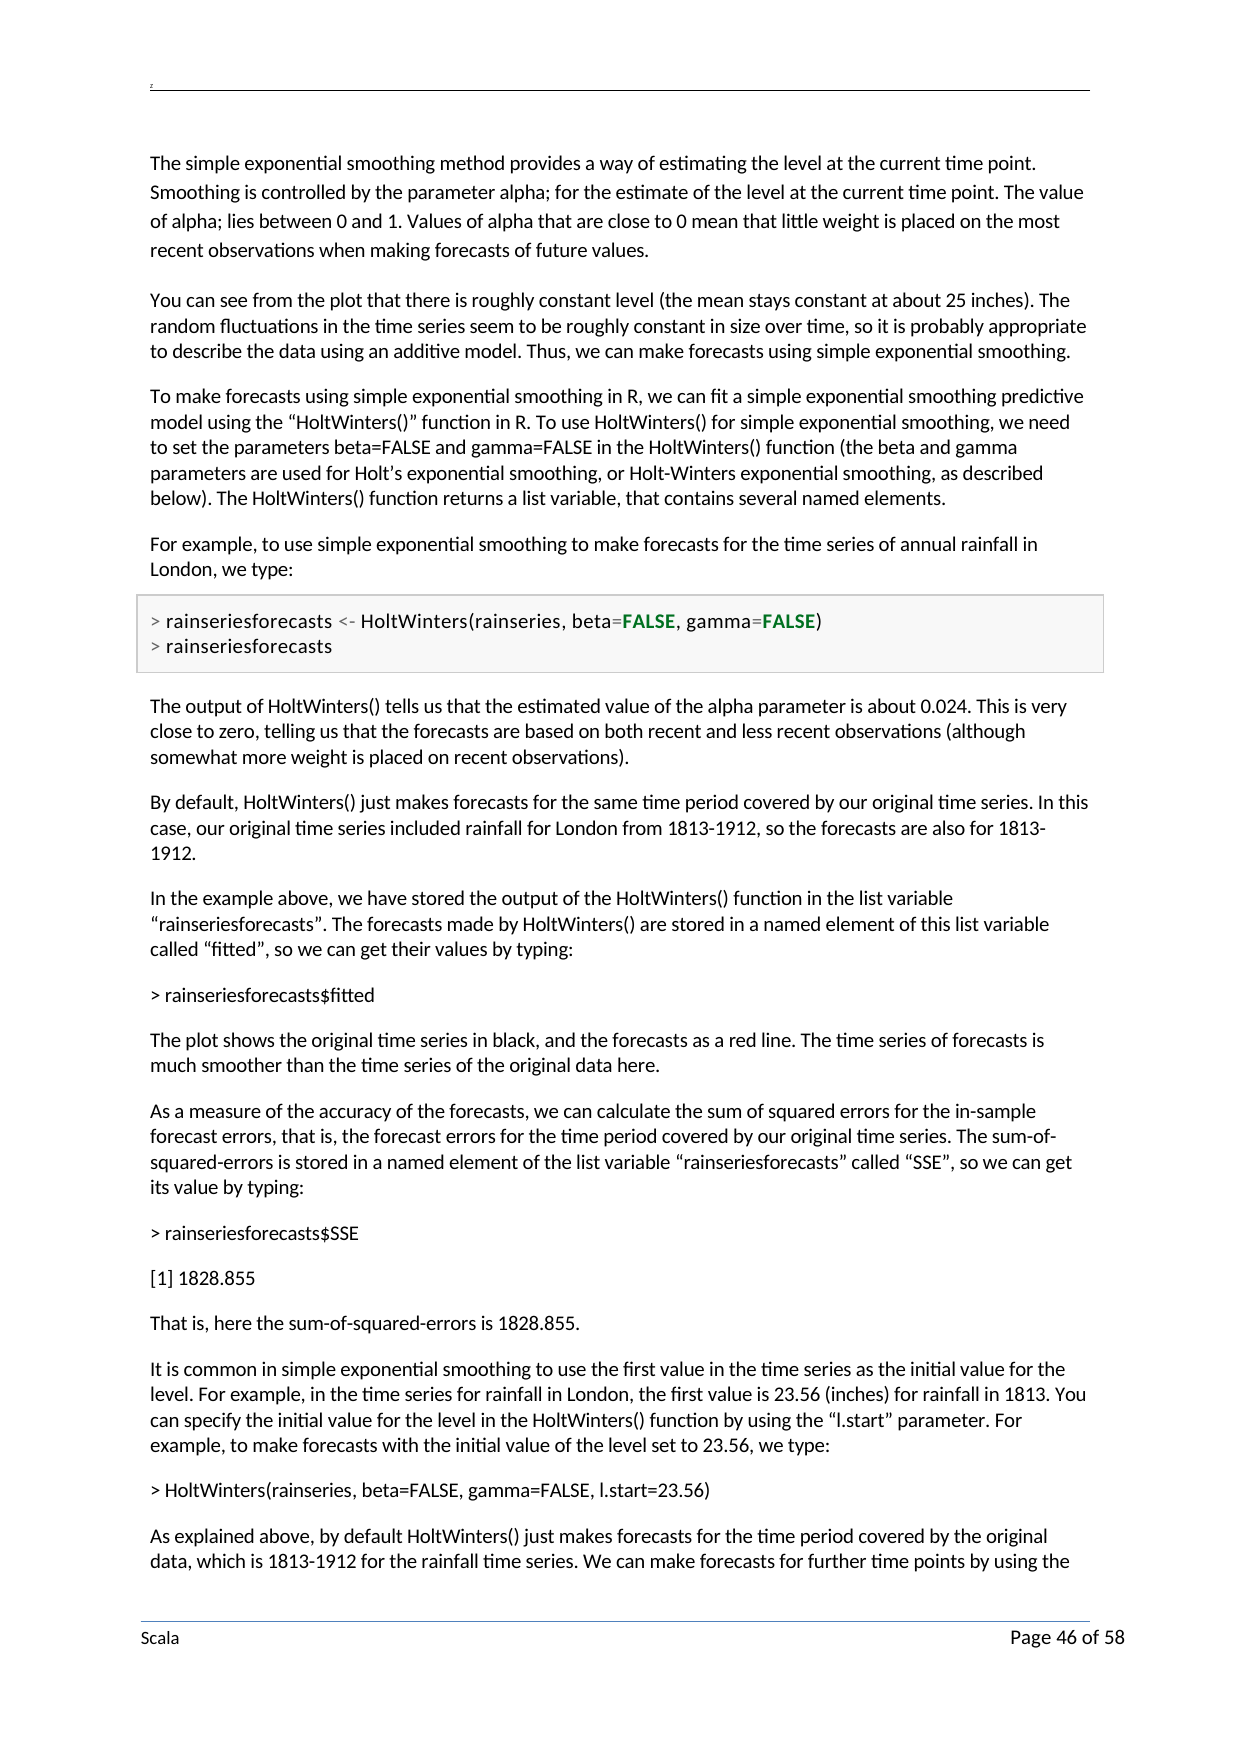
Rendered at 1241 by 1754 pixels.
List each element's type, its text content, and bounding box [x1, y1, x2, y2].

text > rainseriesforecasts$SSE [150, 1220, 1090, 1245]
text > rainseriesforecasts [138, 619, 1103, 672]
text The output of HoltWinters() tells us that the estimated value of the alpha parameter is about 0.024. This is very close to zero, telling us that the forecasts are based on both recent and less recent observations (although somewhat more weight is placed on recent observations). [150, 693, 1090, 769]
text In the example above, we have stored the output of the HoltWinters() function in the list variable “rainseriesforecasts”. The forecasts made by HoltWinters() are stored in a named element of this list variable called “fitted”, so we can get their values by typing: [150, 886, 1090, 962]
text > rainseriesforecasts$fitted [150, 982, 1090, 1007]
text As a measure of the accuracy of the forecasts, we can calculate the sum of squared errors for the in-sample forecast errors, that is, the forecast errors for the time period covered by our original time series. The sum-of-squared-errors is stored in a named element of the list variable “rainseriesforecasts” called “SSE”, so we can get its value by typing: [150, 1098, 1090, 1200]
text > HoltWinters(rainseries, beta=FALSE, gamma=FALSE, l.start=23.56) [150, 1478, 1090, 1503]
text You can see from the plot that there is roughly constant level (the mean stays constant at about 25 inches). The random fluctuations in the time series seem to be roughly constant in size over time, so it is probably appropriate to describe the data using an additive model. Thus, we can make forecasts using simple exponential smoothing. [150, 287, 1090, 364]
text [1] 1828.855 [150, 1265, 1090, 1291]
text That is, here the sum-of-squared-errors is 1828.855. [150, 1311, 1090, 1336]
text It is common in simple exponential smoothing to use the first value in the time series as the initial value for the level. For example, in the time series for rainfall in London, the first value is 23.56 (inches) for rainfall in 1813. You can specify the initial value for the level in the HoltWinters() function by using the “l.start” parameter. For example, to make forecasts with the initial value of the level set to 23.56, we type: [150, 1356, 1090, 1458]
text The simple exponential smoothing method provides a way of estimating the level at the current time point. Smoothing is controlled by the parameter alpha; for the estimate of the level at the current time point. The value of alpha; lies between 0 and 1. Values of alpha that are close to 0 mean that little weight is placed on the most recent observations when making forecasts of future values. [150, 150, 1090, 263]
text The plot shows the original time series in black, and the forecasts as a red line. The time series of forecasts is much smoother than the time series of the original data here. [150, 1027, 1090, 1078]
text > rainseriesforecasts <- HoltWinters(rainseries, beta=FALSE, gamma=FALSE) [138, 596, 1103, 619]
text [150, 1523, 1090, 1574]
text By default, HoltWinters() just makes forecasts for the same time period covered by our original time series. In this case, our original time series included rainfall for London from 1813-1912, so the forecasts are also for 1813-1912. [150, 789, 1090, 866]
text For example, to use simple exponential smoothing to make forecasts for the time series of annual rainfall in London, we type: [150, 531, 1090, 582]
text To make forecasts using simple exponential smoothing in R, we can fit a simple exponential smoothing predictive model using the “HoltWinters()” function in R. To use HoltWinters() for simple exponential smoothing, we need to set the parameters beta=FALSE and gamma=FALSE in the HoltWinters() function (the beta and gamma parameters are used for Holt’s exponential smoothing, or Holt-Winters exponential smoothing, as described below). The HoltWinters() function returns a list variable, that contains several named elements. [150, 384, 1090, 511]
